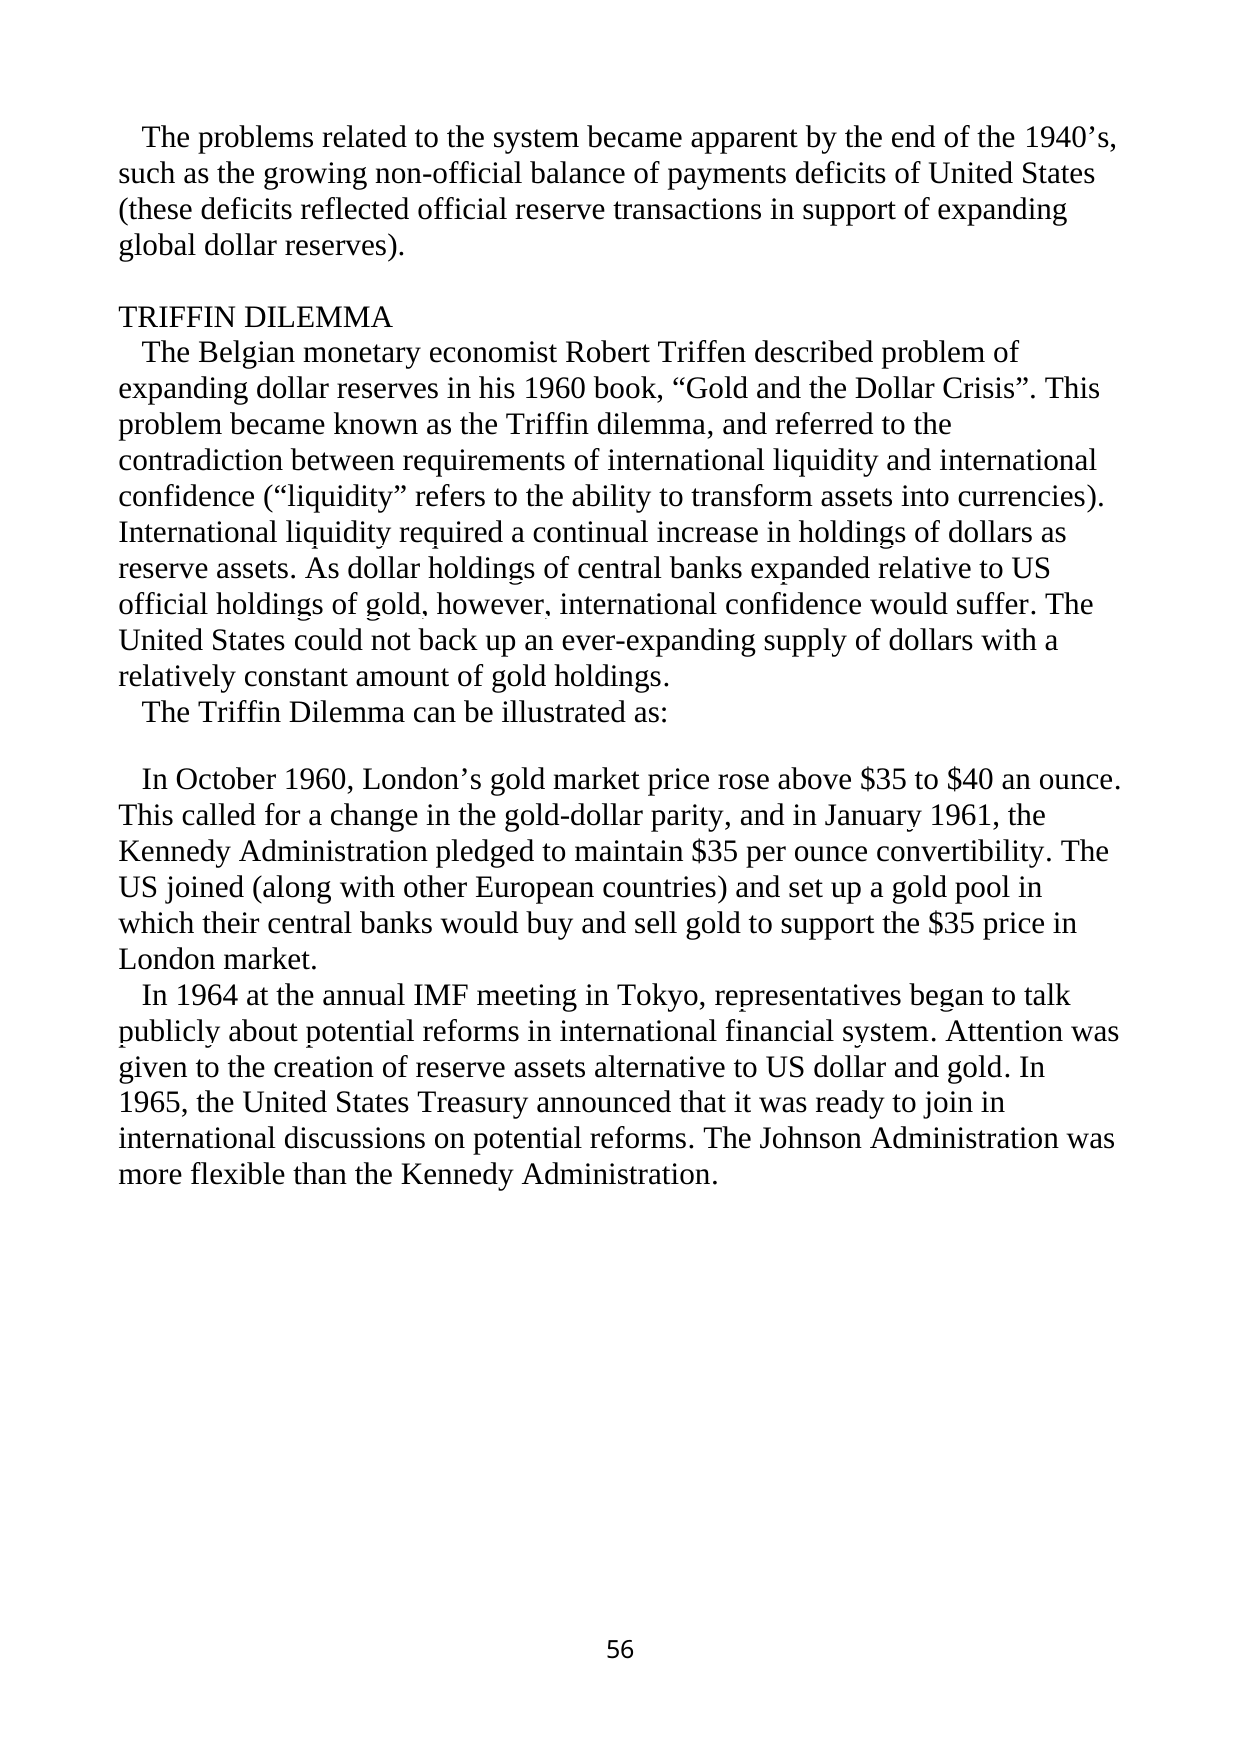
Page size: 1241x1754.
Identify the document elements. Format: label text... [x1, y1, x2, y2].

text TRIFFIN DILEMMA [118, 298, 1122, 334]
text In 1964 at the annual IMF meeting in Tokyo, representatives began to talk publicly about potential reforms in international financial system. Attention was given to the creation of reserve assets alternative to US dollar and gold. In 1965, the United States Treasury announced that it was ready to join in international discussions on potential reforms. The Johnson Administration was more flexible than the Kennedy Administration. [118, 976, 1122, 1192]
text In October 1960, London’s gold market price rose above $35 to $40 an ounce. This called for a change in the gold-dollar parity, and in January 1961, the Kennedy Administration pledged to maintain $35 per ounce convertibility. The US joined (along with other European countries) and set up a gold pool in which their central banks would buy and sell gold to support the $35 price in London market. [118, 760, 1122, 976]
text The Triffin Dilemma can be illustrated as: [118, 693, 1122, 729]
text The Belgian monetary economist Robert Triffen described problem of expanding dollar reserves in his 1960 book, “Gold and the Dollar Crisis”. This problem became known as the Triffin dilemma, and referred to the contradiction between requirements of international liquidity and international confidence (“liquidity” refers to the ability to transform assets into currencies). International liquidity required a continual increase in holdings of dollars as reserve assets. As dollar holdings of central banks expanded relative to US official holdings of gold, however, international confidence would suffer. The United States could not back up an ever-expanding supply of dollars with a relatively constant amount of gold holdings. [118, 334, 1122, 693]
text The problems related to the system became apparent by the end of the 1940’s, such as the growing non-official balance of payments deficits of United States (these deficits reflected official reserve transactions in support of expanding global dollar reserves). [118, 118, 1122, 262]
